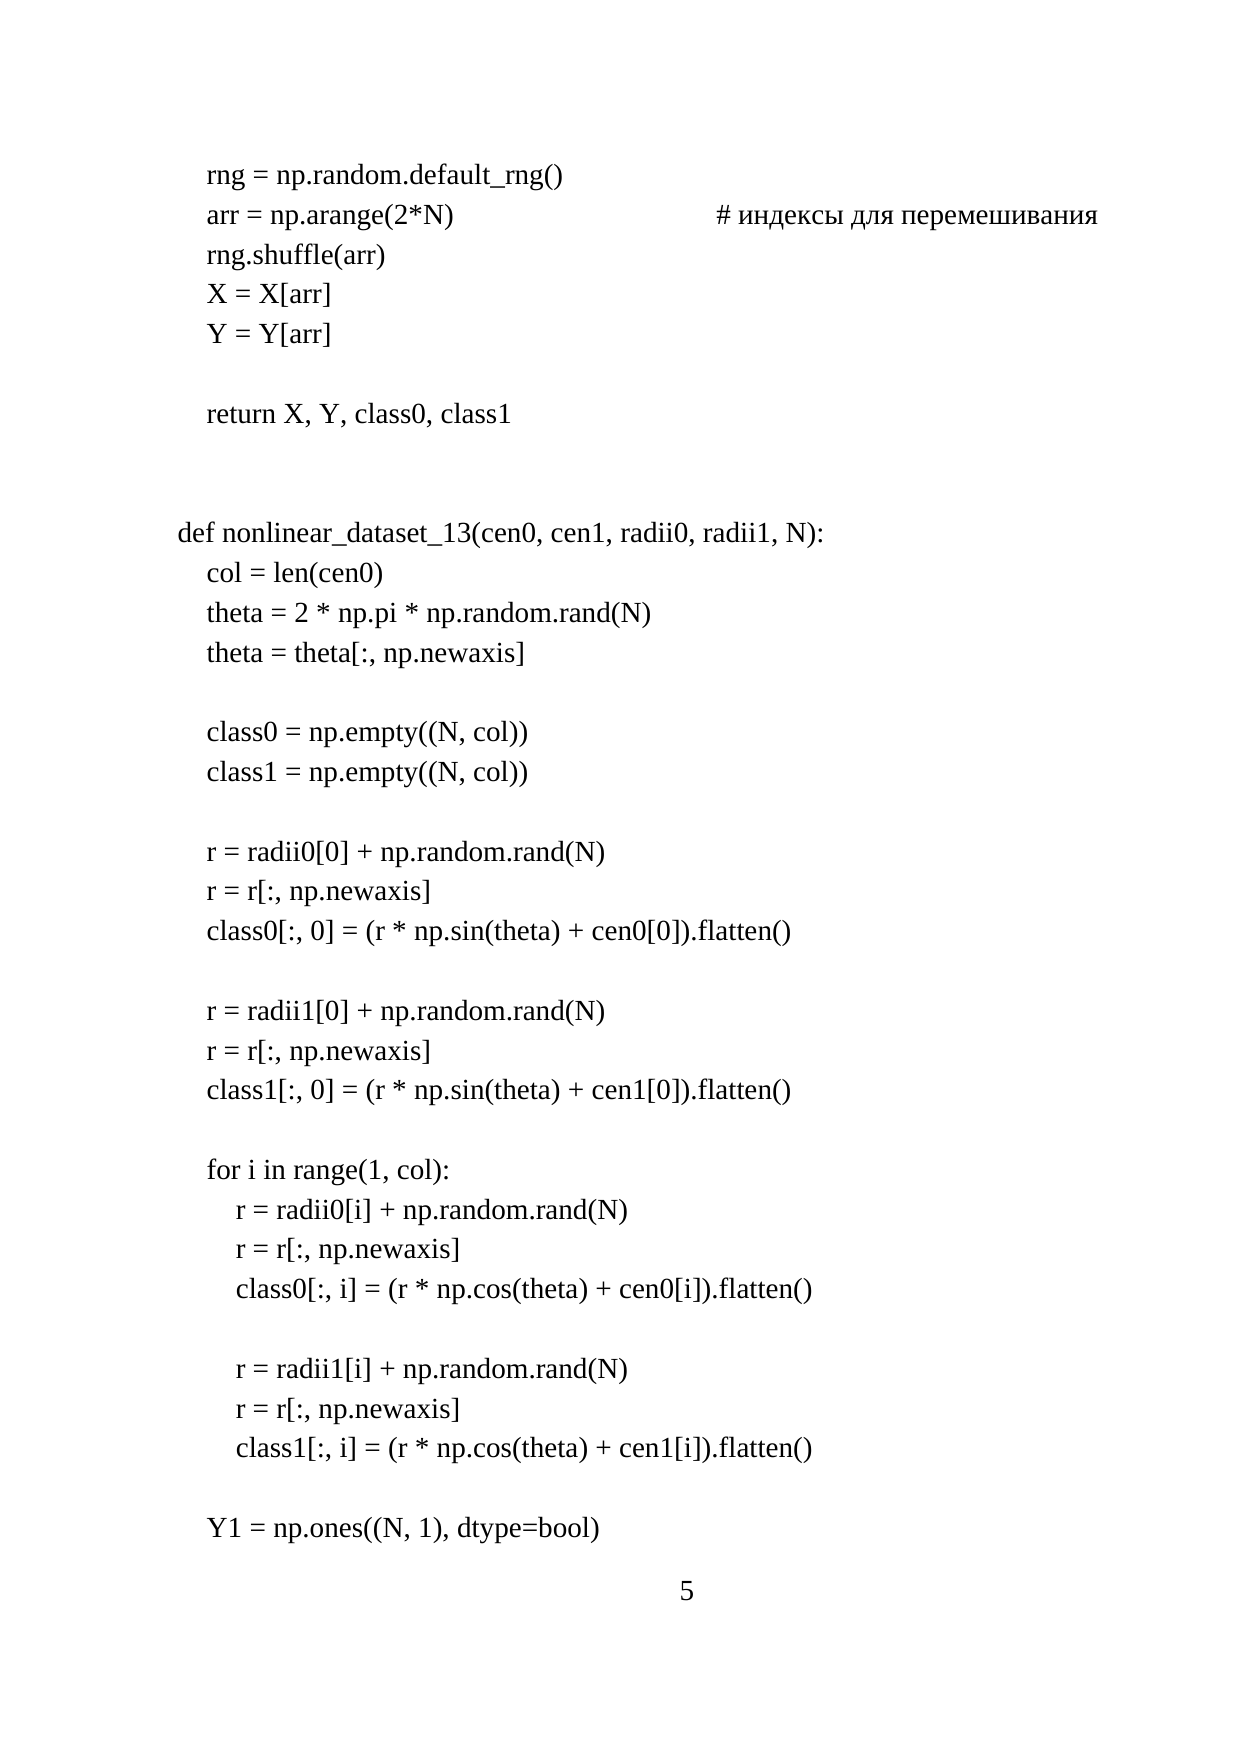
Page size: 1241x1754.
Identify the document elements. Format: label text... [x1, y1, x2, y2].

text X = X[arr] [177, 277, 1152, 310]
text class1[:, i] = (r * np.cos(theta) + cen1[i]).flatten() [177, 1431, 1152, 1464]
text r = r[:, np.newaxis] [177, 873, 1152, 907]
text rng.shuffle(arr) [177, 237, 1152, 270]
text r = r[:, np.newaxis] [177, 1391, 1152, 1424]
text rng = np.random.default_rng() [177, 157, 1152, 191]
text arr = np.arange(2*N) # индексы для перемешивания [177, 197, 1152, 231]
text def nonlinear_dataset_13(cen0, cen1, radii0, radii1, N): [177, 515, 1152, 549]
text r = radii0[i] + np.random.rand(N) [177, 1192, 1152, 1225]
text r = r[:, np.newaxis] [177, 1033, 1152, 1066]
text class1 = np.empty((N, col)) [177, 754, 1152, 788]
text Y = Y[arr] [177, 316, 1152, 350]
text r = radii1[0] + np.random.rand(N) [177, 993, 1152, 1026]
text r = radii0[0] + np.random.rand(N) [177, 834, 1152, 867]
text return X, Y, class0, class1 [177, 396, 1152, 429]
text r = r[:, np.newaxis] [177, 1232, 1152, 1265]
text r = radii1[i] + np.random.rand(N) [177, 1351, 1152, 1384]
text for i in range(1, col): [177, 1152, 1152, 1186]
text class0[:, i] = (r * np.cos(theta) + cen0[i]).flatten() [177, 1271, 1152, 1305]
text col = len(cen0) [177, 555, 1152, 589]
text class1[:, 0] = (r * np.sin(theta) + cen1[0]).flatten() [177, 1072, 1152, 1106]
text class0 = np.empty((N, col)) [177, 714, 1152, 748]
text class0[:, 0] = (r * np.sin(theta) + cen0[0]).flatten() [177, 913, 1152, 947]
text Y1 = np.ones((N, 1), dtype=bool) [177, 1510, 1152, 1544]
text theta = 2 * np.pi * np.random.rand(N) [177, 595, 1152, 628]
text theta = theta[:, np.newaxis] [177, 635, 1152, 668]
